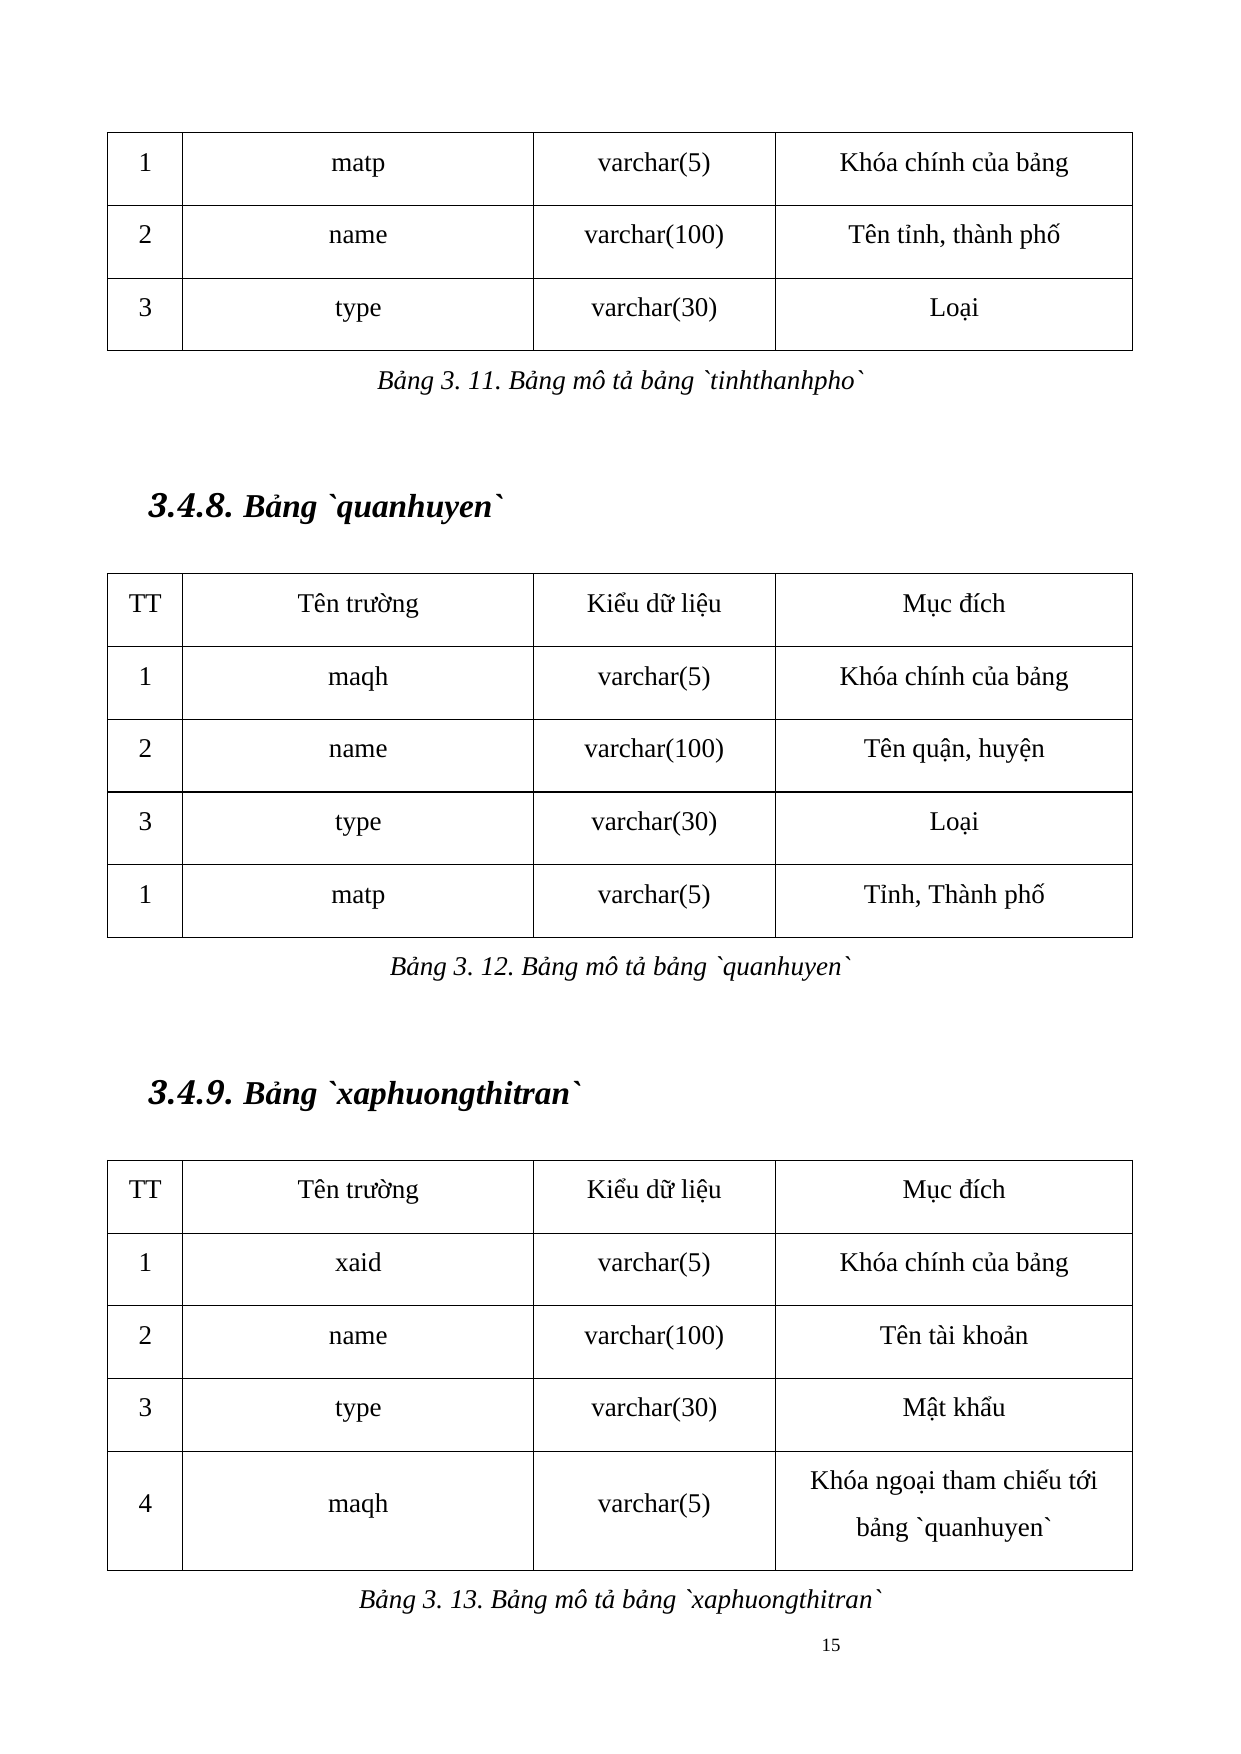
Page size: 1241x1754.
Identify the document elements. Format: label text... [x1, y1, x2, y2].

table_cell varchar(5) [534, 647, 775, 719]
table_cell Khóa chính của bảng [776, 647, 1132, 719]
table_cell xaid [183, 1234, 533, 1305]
table_cell Mật khẩu [776, 1379, 1132, 1451]
table_cell 1 [108, 1234, 182, 1305]
table_cell type [183, 793, 533, 864]
table_cell varchar(30) [534, 793, 775, 864]
table_cell 1 [108, 133, 182, 205]
subtitle Bảng `quanhuyen` [148, 482, 1122, 528]
table_cell Tên tỉnh, thành phố [776, 206, 1132, 278]
table_cell matp [183, 133, 533, 205]
table_cell Tỉnh, Thành phố [776, 865, 1132, 937]
table_cell 2 [108, 720, 182, 791]
table_header TT [108, 574, 182, 646]
table_cell varchar(30) [534, 1379, 775, 1451]
table_cell 3 [108, 793, 182, 864]
table_cell name [183, 206, 533, 278]
table_cell Tên tài khoản [776, 1306, 1132, 1378]
table_cell Khóa chính của bảng [776, 1234, 1132, 1305]
table_cell varchar(100) [534, 206, 775, 278]
table_cell 2 [108, 206, 182, 278]
table_cell maqh [183, 1452, 533, 1570]
table_cell varchar(5) [534, 865, 775, 937]
table_cell 3 [108, 1379, 182, 1451]
table_cell Loại [776, 793, 1132, 864]
table_cell varchar(100) [534, 1306, 775, 1378]
table_cell type [183, 1379, 533, 1451]
table_cell Khóa ngoại tham chiếu tới bảng `quanhuyen` [776, 1452, 1132, 1570]
table_cell name [183, 720, 533, 791]
table_header Mục đích [776, 574, 1132, 646]
table_cell varchar(5) [534, 1452, 775, 1570]
table_header Tên trường [183, 1161, 533, 1232]
table_cell matp [183, 865, 533, 937]
table_cell maqh [183, 647, 533, 719]
table_cell varchar(30) [534, 279, 775, 350]
table_cell varchar(5) [534, 133, 775, 205]
table_cell 2 [108, 1306, 182, 1378]
table_cell type [183, 279, 533, 350]
table_header Kiểu dữ liệu [534, 574, 775, 646]
table_cell Khóa chính của bảng [776, 133, 1132, 205]
table_header Kiểu dữ liệu [534, 1161, 775, 1232]
table_cell 1 [108, 647, 182, 719]
table_cell Loại [776, 279, 1132, 350]
table_cell varchar(5) [534, 1234, 775, 1305]
table_header Mục đích [776, 1161, 1132, 1232]
table_cell 4 [108, 1452, 182, 1570]
table_cell 3 [108, 279, 182, 350]
table_header TT [108, 1161, 182, 1232]
subtitle Bảng `xaphuongthitran` [148, 1069, 1122, 1114]
table_cell 1 [108, 865, 182, 937]
table_header Tên trường [183, 574, 533, 646]
table_cell varchar(100) [534, 720, 775, 791]
table_cell Tên quận, huyện [776, 720, 1132, 791]
table_cell name [183, 1306, 533, 1378]
